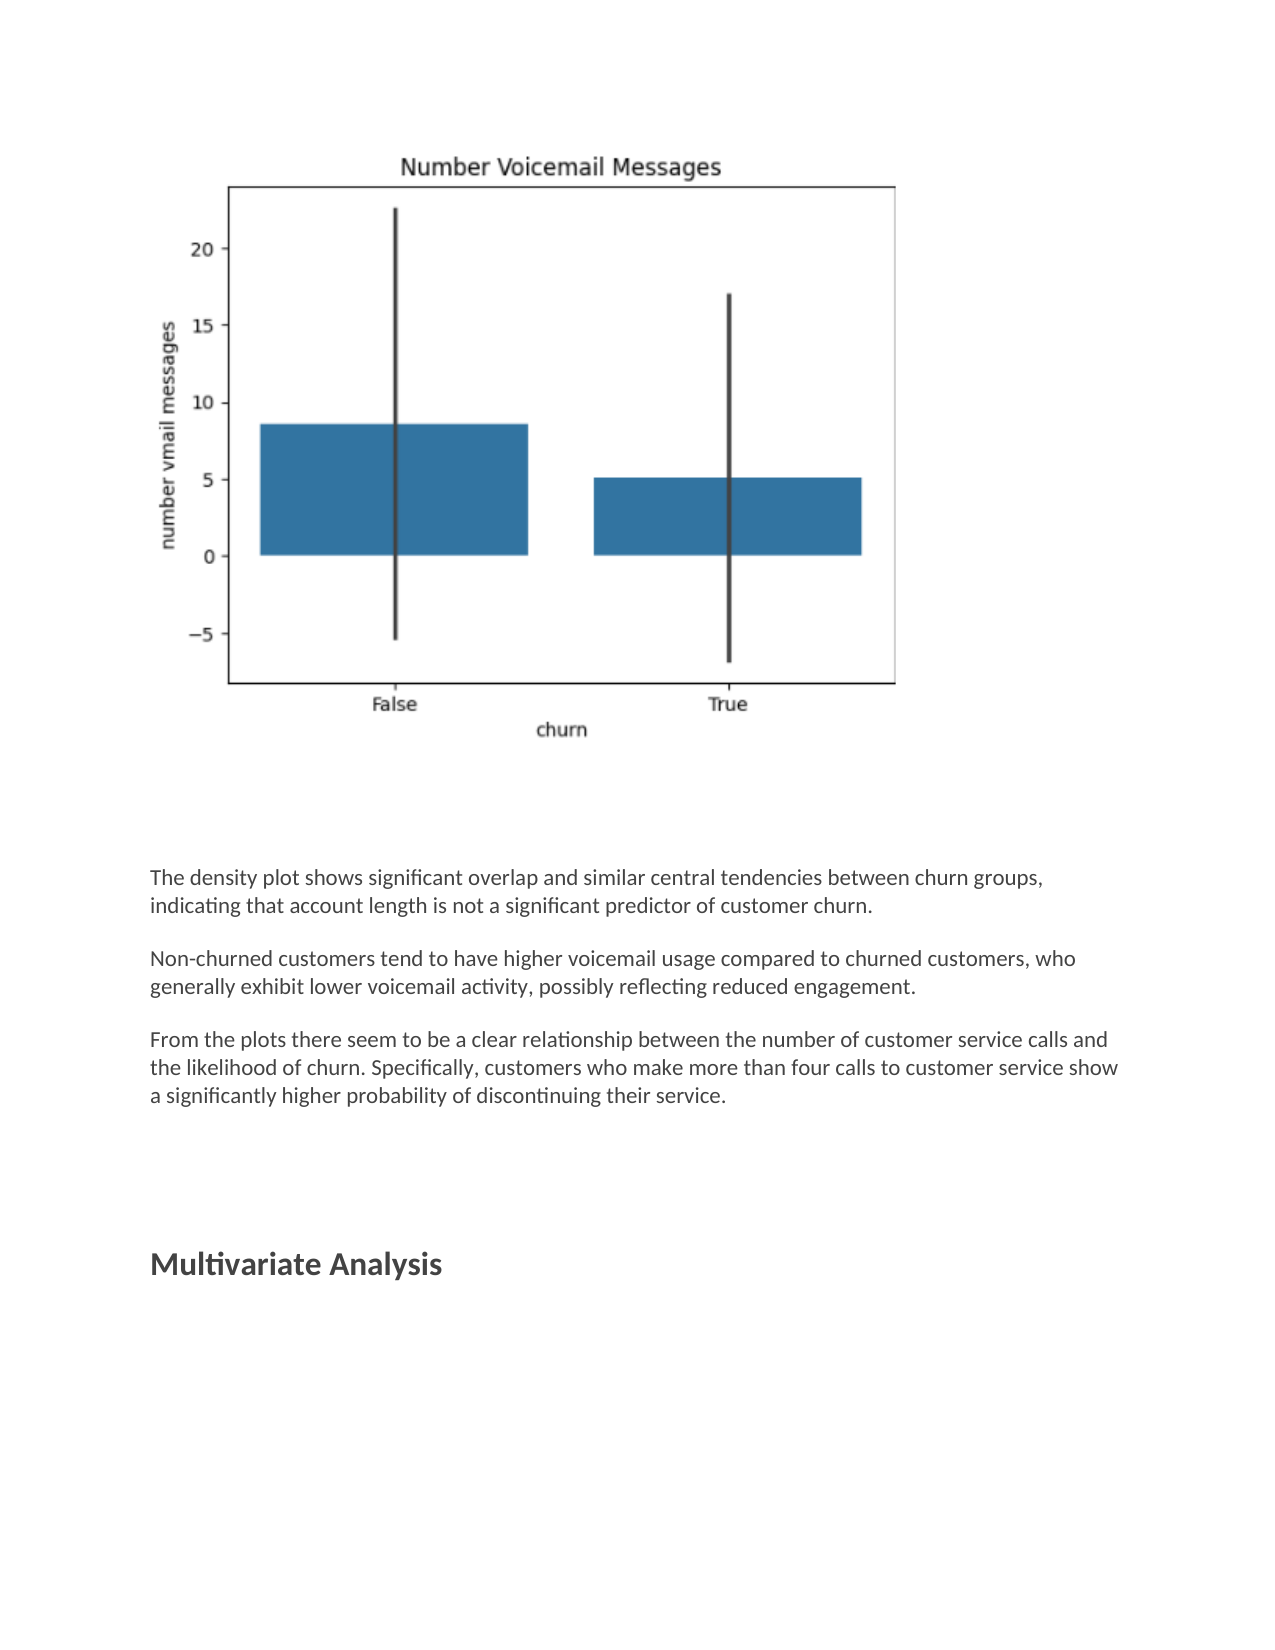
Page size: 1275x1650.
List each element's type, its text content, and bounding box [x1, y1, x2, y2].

text The density plot shows significant overlap and similar central tendencies between churn groups, indicating that account length is not a significant predictor of customer churn. [150, 835, 1125, 919]
picture [150, 150, 896, 755]
text Non-churned customers tend to have higher voicemail usage compared to churned customers, who generally exhibit lower voicemail activity, possibly reflecting reduced engagement. [150, 944, 1125, 1000]
text From the plots there seem to be a clear relationship between the number of customer service calls and the likelihood of churn. Specifically, customers who make more than four calls to customer service show a significantly higher probability of discontinuing their service. [150, 1025, 1125, 1109]
text Multivariate Analysis [150, 1242, 1125, 1283]
